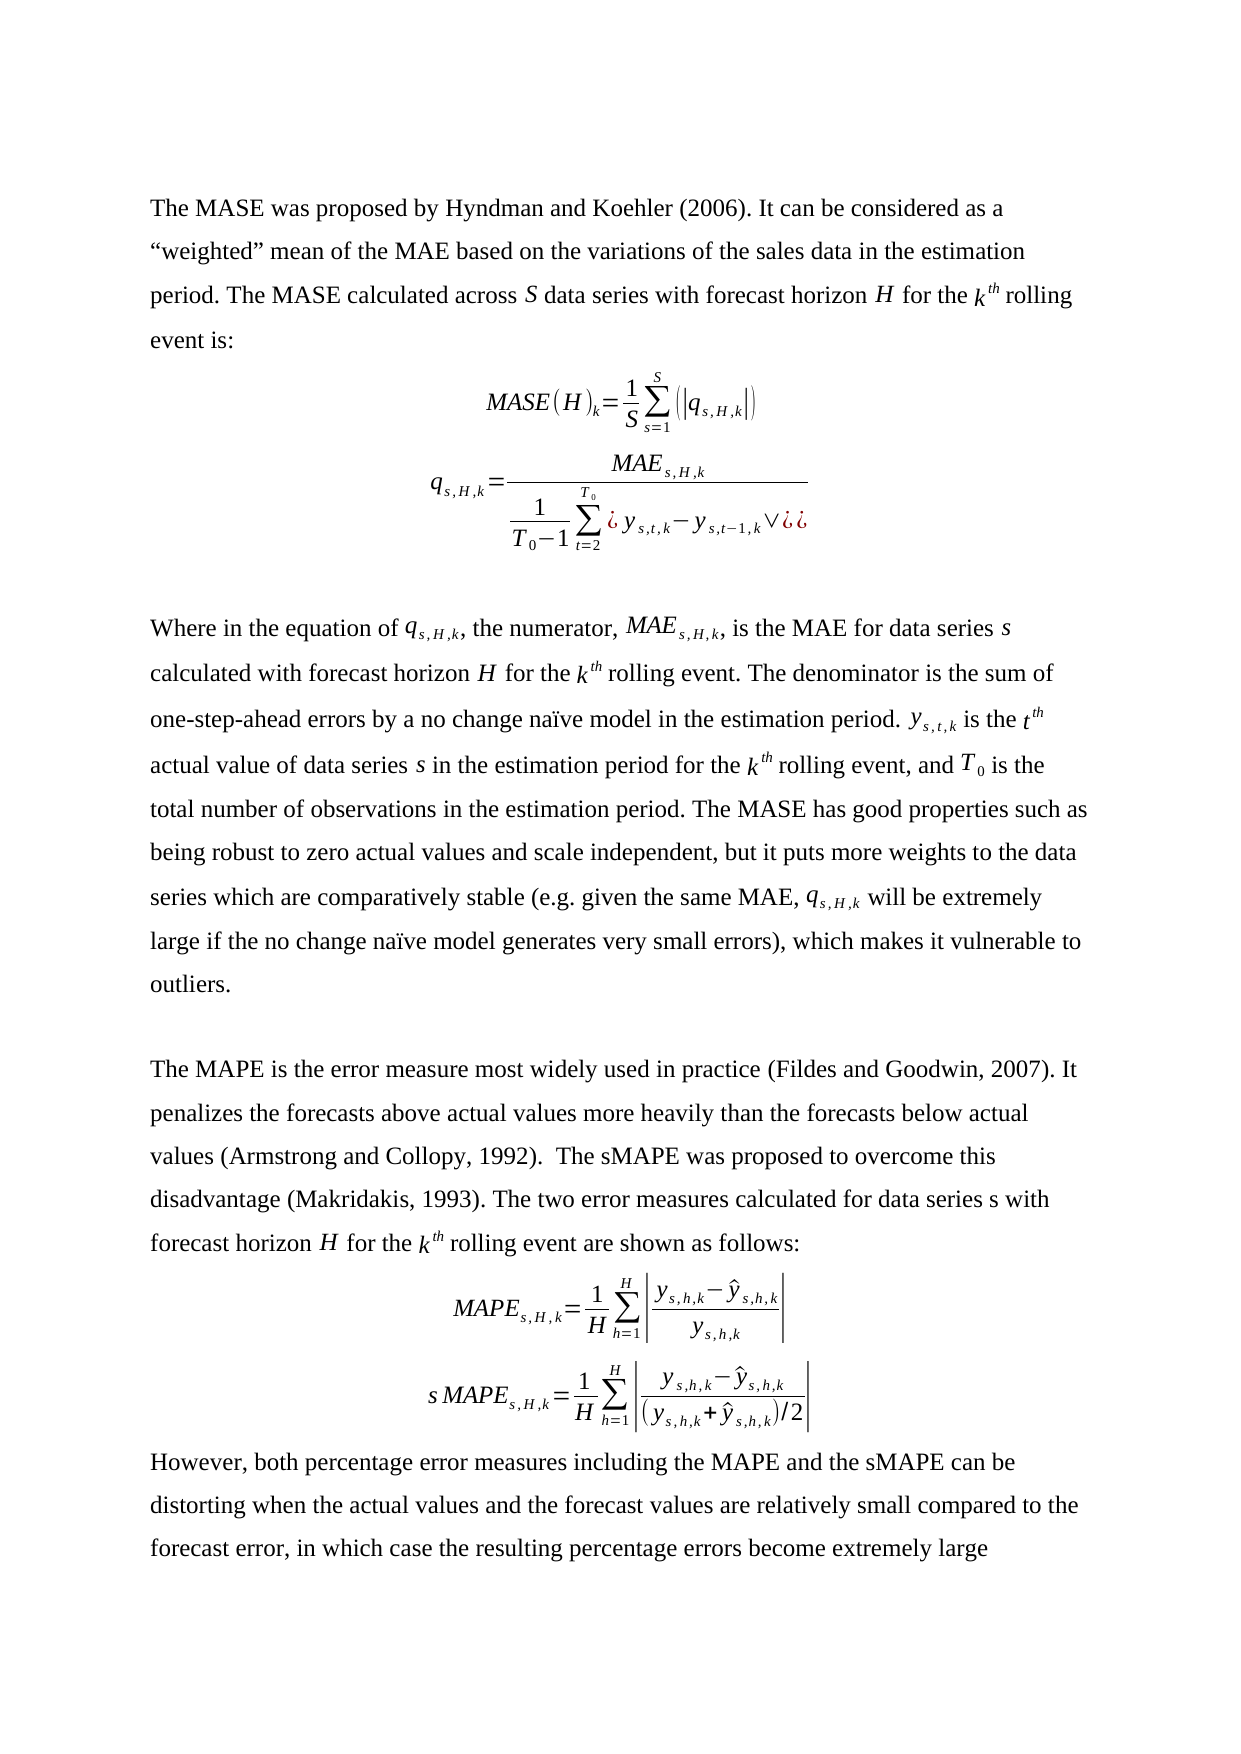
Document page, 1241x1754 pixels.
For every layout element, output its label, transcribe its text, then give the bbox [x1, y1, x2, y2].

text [150, 1447, 1090, 1562]
list Where in the equation of , the numerator, , is the MAE for data series calculated with forecast horizon for the rolling event. The denominator is the sum of one-step-ahead errors by a no change naïve model in the estimation period. is the actual value of data series in the estimation period for the rolling event, and is the total number of observations in the estimation period. The MASE has good properties such as being robust to zero actual values and scale independent, but it puts more weights to the data series which are comparatively stable (e.g. given the same MAE, will be extremely large if the no change naïve model generates very small errors), which makes it vulnerable to outliers. [150, 612, 1090, 998]
text The MASE was proposed by Hyndman and Koehler (2006). It can be considered as a “weighted” mean of the MAE based on the variations of the sales data in the estimation period. The MASE calculated across data series with forecast horizon for the rolling event is: [150, 193, 1090, 354]
text The MAPE is the error measure most widely used in practice (Fildes and Goodwin, 2007). It penalizes the forecasts above actual values more heavily than the forecasts below actual values (Armstrong and Collopy, 1992). The sMAPE was proposed to overcome this disadvantage (Makridakis, 1993). The two error measures calculated for data series s with forecast horizon for the rolling event are shown as follows: [150, 1054, 1090, 1258]
